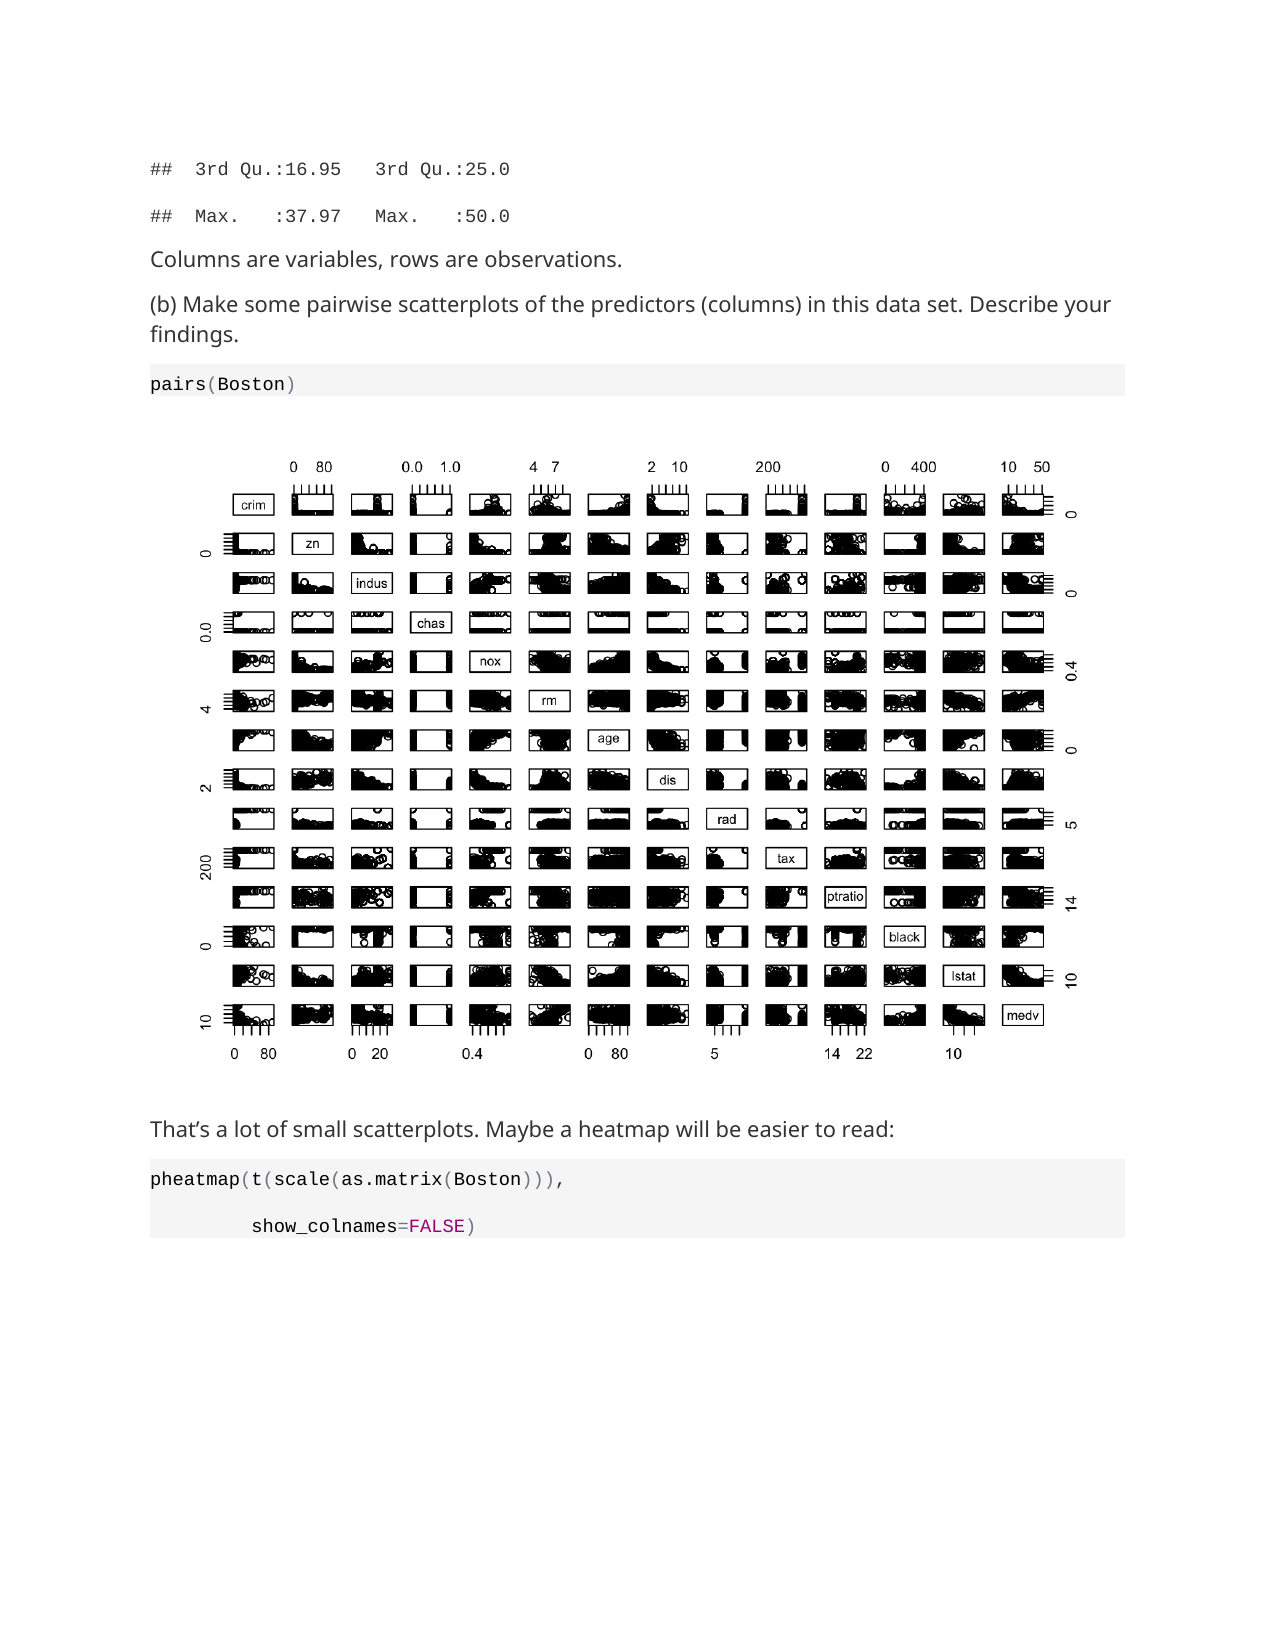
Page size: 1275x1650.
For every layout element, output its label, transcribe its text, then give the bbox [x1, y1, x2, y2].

text That’s a lot of small scatterplots. Maybe a heatmap will be easier to read: [150, 1108, 1125, 1144]
text pairs(Boston) [150, 364, 1125, 396]
text pheatmap(t(scale(as.matrix(Boston))), [150, 1159, 1125, 1191]
text (b) Make some pairwise scatterplots of the predictors (columns) in this data set. Describe your findings. [150, 289, 1125, 349]
picture [150, 411, 1125, 1108]
text ## 3rd Qu.:16.95 3rd Qu.:25.0 [150, 150, 1125, 181]
text show_colnames=FALSE) [150, 1206, 1125, 1238]
text ## Max. :37.97 Max. :50.0 [150, 197, 1125, 228]
text Columns are variables, rows are observations. [150, 244, 1125, 273]
